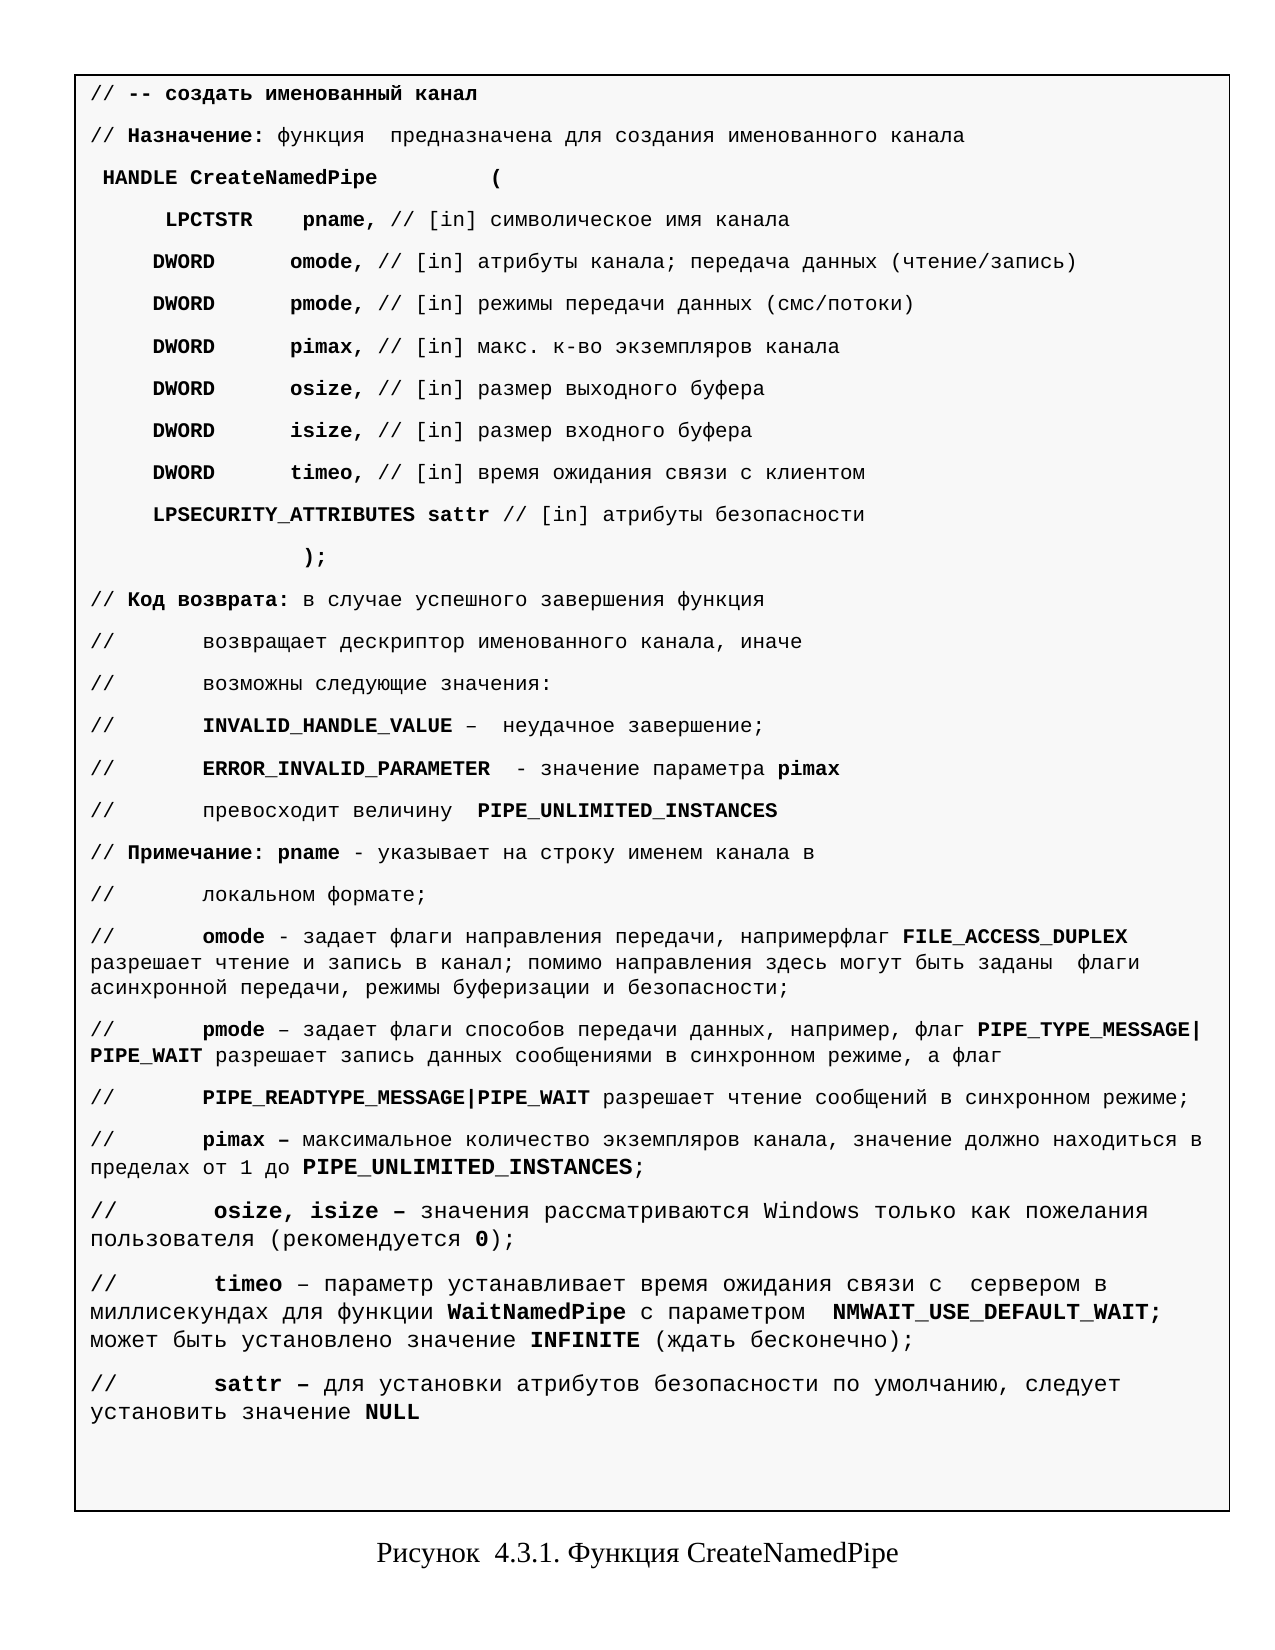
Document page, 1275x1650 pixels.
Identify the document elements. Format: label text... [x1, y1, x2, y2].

text Рисунок 4.3.1. Функция CreateNamedPipe [75, 1535, 1200, 1568]
